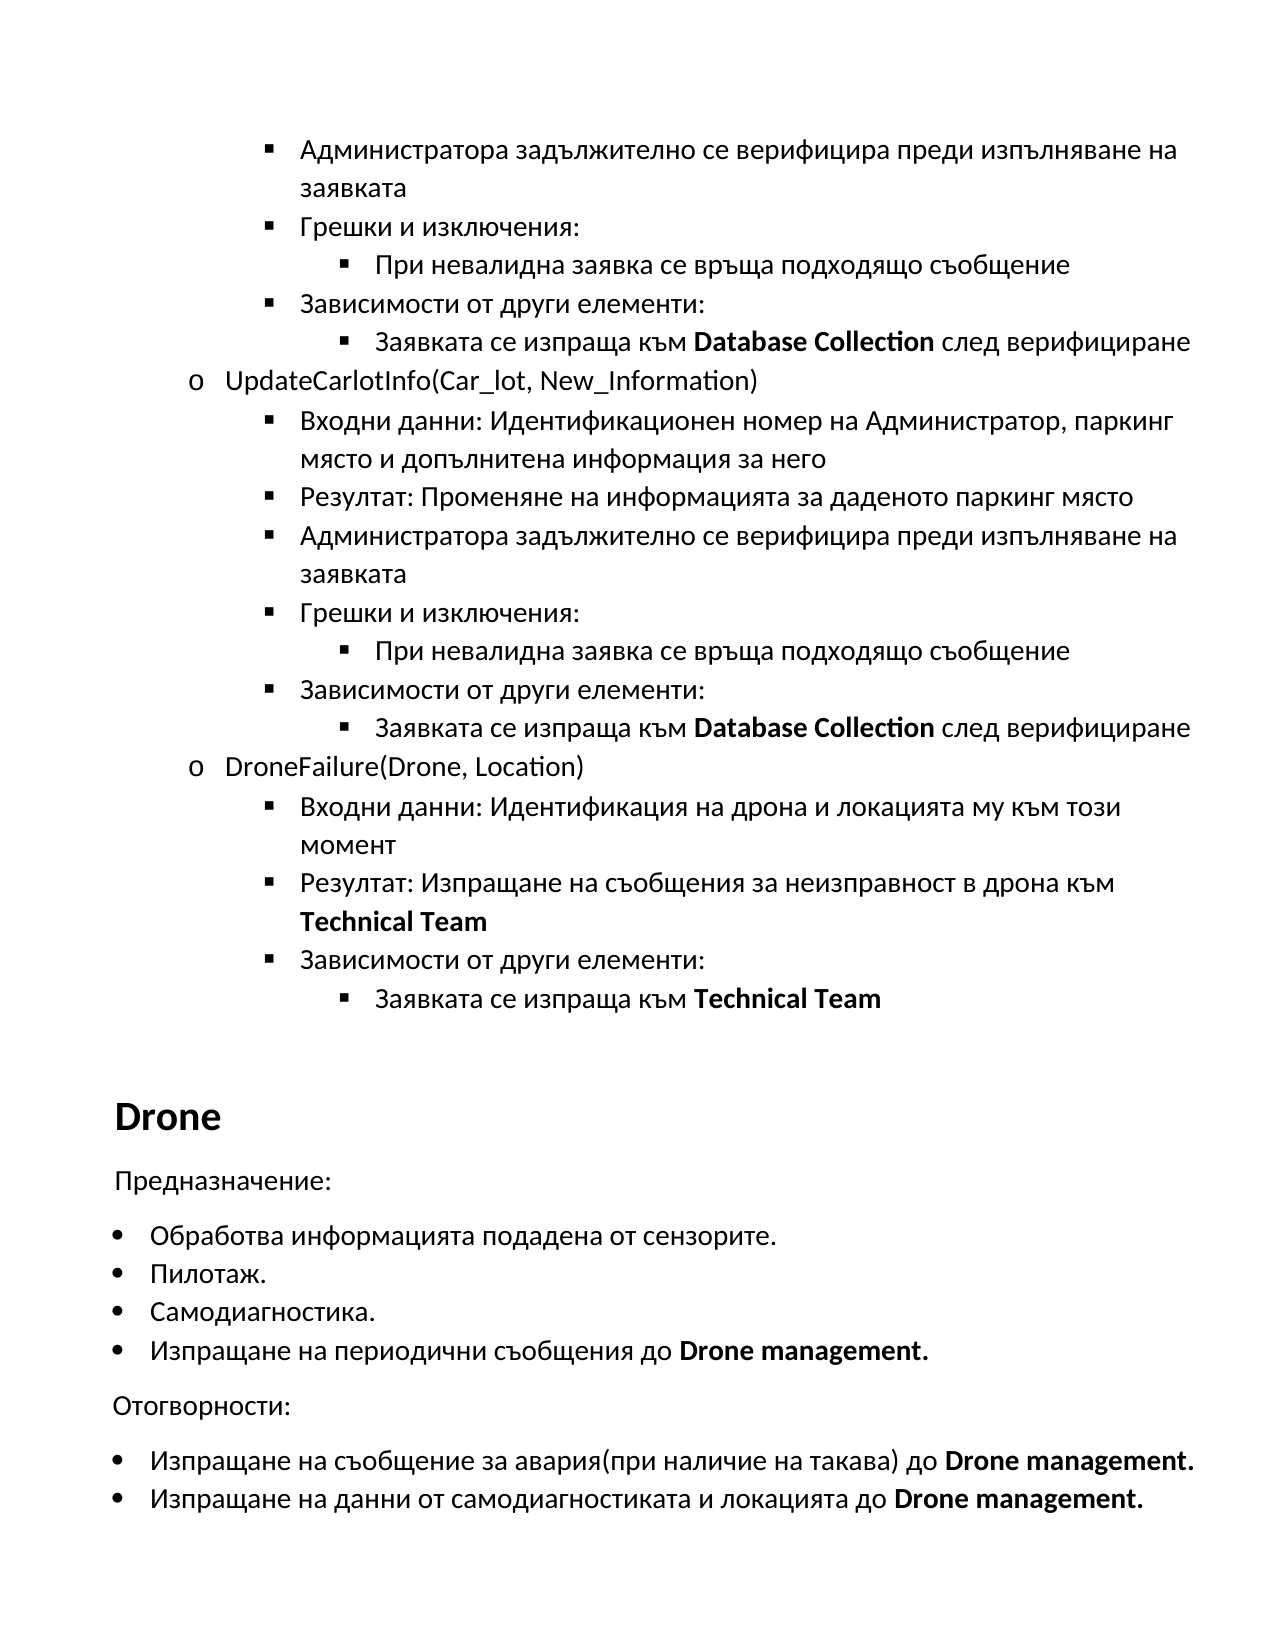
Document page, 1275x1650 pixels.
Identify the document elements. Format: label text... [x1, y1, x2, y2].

text Предназначение: [75, 1162, 1200, 1197]
list При невалидна заявка се връща подходящо съобщение [337, 632, 1200, 668]
list Заявката се изпраща към Database Collection след верифициране [337, 323, 1200, 359]
list Изпращане на данни от самодиагностиката и локацията до Drone management. [112, 1481, 1200, 1516]
list При невалидна заявка се връща подходящо съобщение [337, 246, 1200, 282]
list Зависимости от други елементи: [262, 285, 1200, 320]
list Входни данни: Идентификация на дрона и локацията му към този момент [262, 788, 1200, 862]
list Заявката се изпраща към Technical Team [337, 980, 1200, 1015]
list Грешки и изключения: [262, 208, 1200, 243]
list Изпращане на съобщение за авария(при наличие на такава) до Drone management. [112, 1442, 1200, 1478]
text Drone [75, 1090, 1200, 1141]
list Зависимости от други елементи: [262, 941, 1200, 977]
list UpdateCarlotInfo(Car_lot, New_Information) [187, 362, 1200, 399]
list Администратора задължително се верифицира преди изпълняване на заявката [262, 517, 1200, 591]
list Изпращане на периодични съобщения до Drone management. [112, 1332, 1200, 1368]
list Самодиагностика. [112, 1293, 1200, 1329]
text Отогворности: [112, 1387, 1200, 1423]
list Резултат: Изпращане на съобщения за неизправност в дрона към Technical Team [262, 864, 1200, 938]
list Резултат: Променяне на информацията за даденото паркинг място [262, 478, 1200, 514]
list Обработва информацията подадена от сензорите. [112, 1217, 1200, 1252]
list Пилотаж. [112, 1255, 1200, 1291]
list Входни данни: Идентификационен номер на Администратор, паркинг място и допълнитена информация за него [262, 402, 1200, 476]
list Грешки и изключения: [262, 594, 1200, 629]
list Администратора задължително се верифицира преди изпълняване на заявката [262, 131, 1200, 205]
list Зависимости от други елементи: [262, 671, 1200, 706]
list DroneFailure(Drone, Location) [187, 748, 1200, 785]
list Заявката се изпраща към Database Collection след верифициране [337, 709, 1200, 745]
